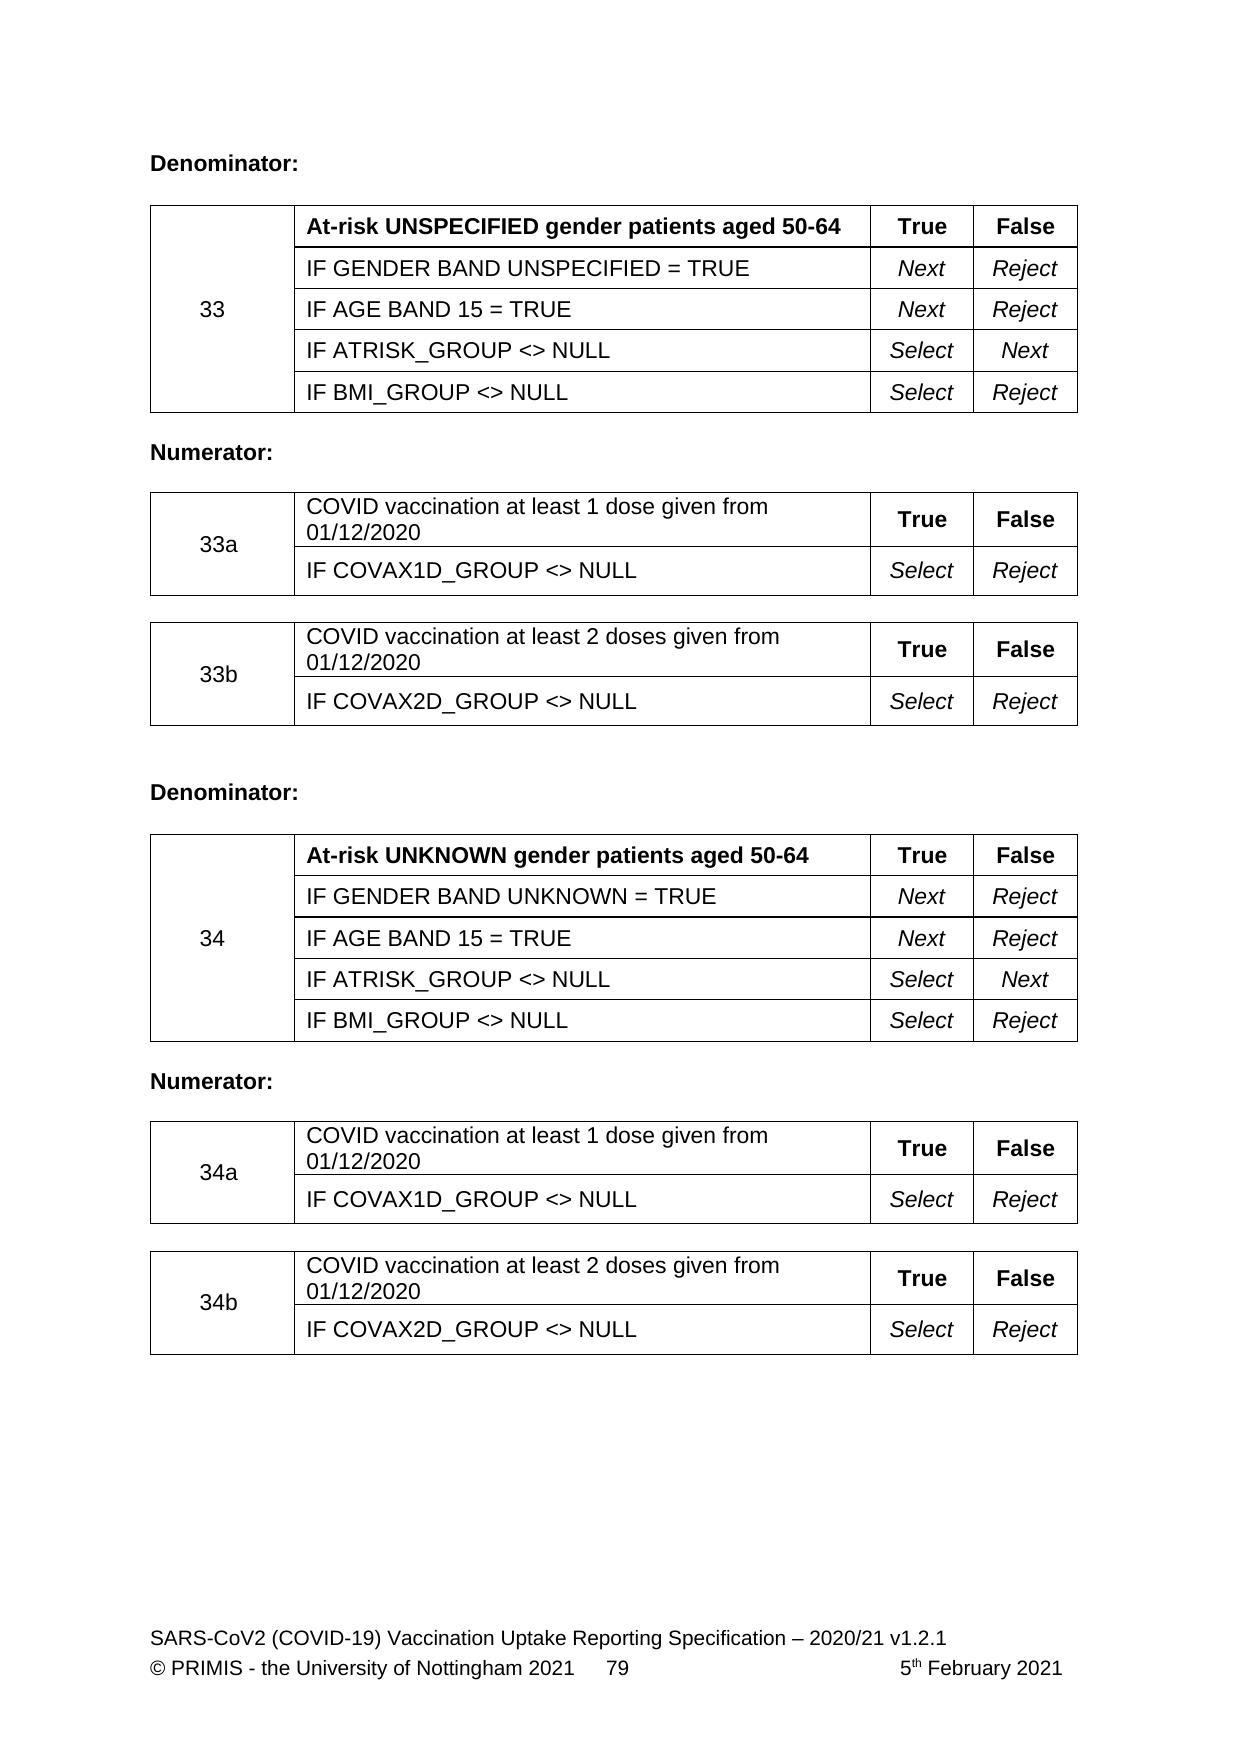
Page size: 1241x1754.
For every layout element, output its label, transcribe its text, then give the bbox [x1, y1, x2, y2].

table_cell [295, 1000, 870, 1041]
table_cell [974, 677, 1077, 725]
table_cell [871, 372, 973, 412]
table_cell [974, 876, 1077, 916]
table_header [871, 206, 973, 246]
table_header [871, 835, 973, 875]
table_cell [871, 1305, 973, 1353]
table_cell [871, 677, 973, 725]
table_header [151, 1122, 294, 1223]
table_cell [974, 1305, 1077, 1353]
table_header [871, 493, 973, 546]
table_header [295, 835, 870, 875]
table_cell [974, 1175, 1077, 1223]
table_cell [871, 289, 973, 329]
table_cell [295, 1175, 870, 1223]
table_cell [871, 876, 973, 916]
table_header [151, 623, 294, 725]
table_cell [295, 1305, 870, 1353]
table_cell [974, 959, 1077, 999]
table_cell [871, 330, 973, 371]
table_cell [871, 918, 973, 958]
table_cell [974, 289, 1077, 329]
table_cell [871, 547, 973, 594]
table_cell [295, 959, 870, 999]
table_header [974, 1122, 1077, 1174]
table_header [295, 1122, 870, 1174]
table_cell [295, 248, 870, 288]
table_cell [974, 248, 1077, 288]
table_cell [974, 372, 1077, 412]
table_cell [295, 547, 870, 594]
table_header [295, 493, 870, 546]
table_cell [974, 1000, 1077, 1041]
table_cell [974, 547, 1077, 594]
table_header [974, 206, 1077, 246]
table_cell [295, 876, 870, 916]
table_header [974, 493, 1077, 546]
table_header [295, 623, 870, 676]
text Denominator: [150, 150, 1090, 176]
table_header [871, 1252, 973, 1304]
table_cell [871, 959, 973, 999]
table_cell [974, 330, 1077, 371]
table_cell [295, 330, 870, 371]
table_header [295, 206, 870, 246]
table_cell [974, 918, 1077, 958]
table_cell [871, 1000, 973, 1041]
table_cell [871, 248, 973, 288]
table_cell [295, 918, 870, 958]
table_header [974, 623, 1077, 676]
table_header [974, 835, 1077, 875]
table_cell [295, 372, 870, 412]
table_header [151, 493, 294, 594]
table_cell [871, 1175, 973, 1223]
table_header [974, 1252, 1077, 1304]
text Numerator: [150, 1068, 1090, 1094]
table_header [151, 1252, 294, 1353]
text Numerator: [150, 439, 1090, 466]
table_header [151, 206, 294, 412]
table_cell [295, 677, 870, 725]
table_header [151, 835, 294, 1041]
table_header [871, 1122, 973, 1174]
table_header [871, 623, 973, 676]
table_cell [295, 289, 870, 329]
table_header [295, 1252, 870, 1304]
text Denominator: [150, 779, 1090, 805]
